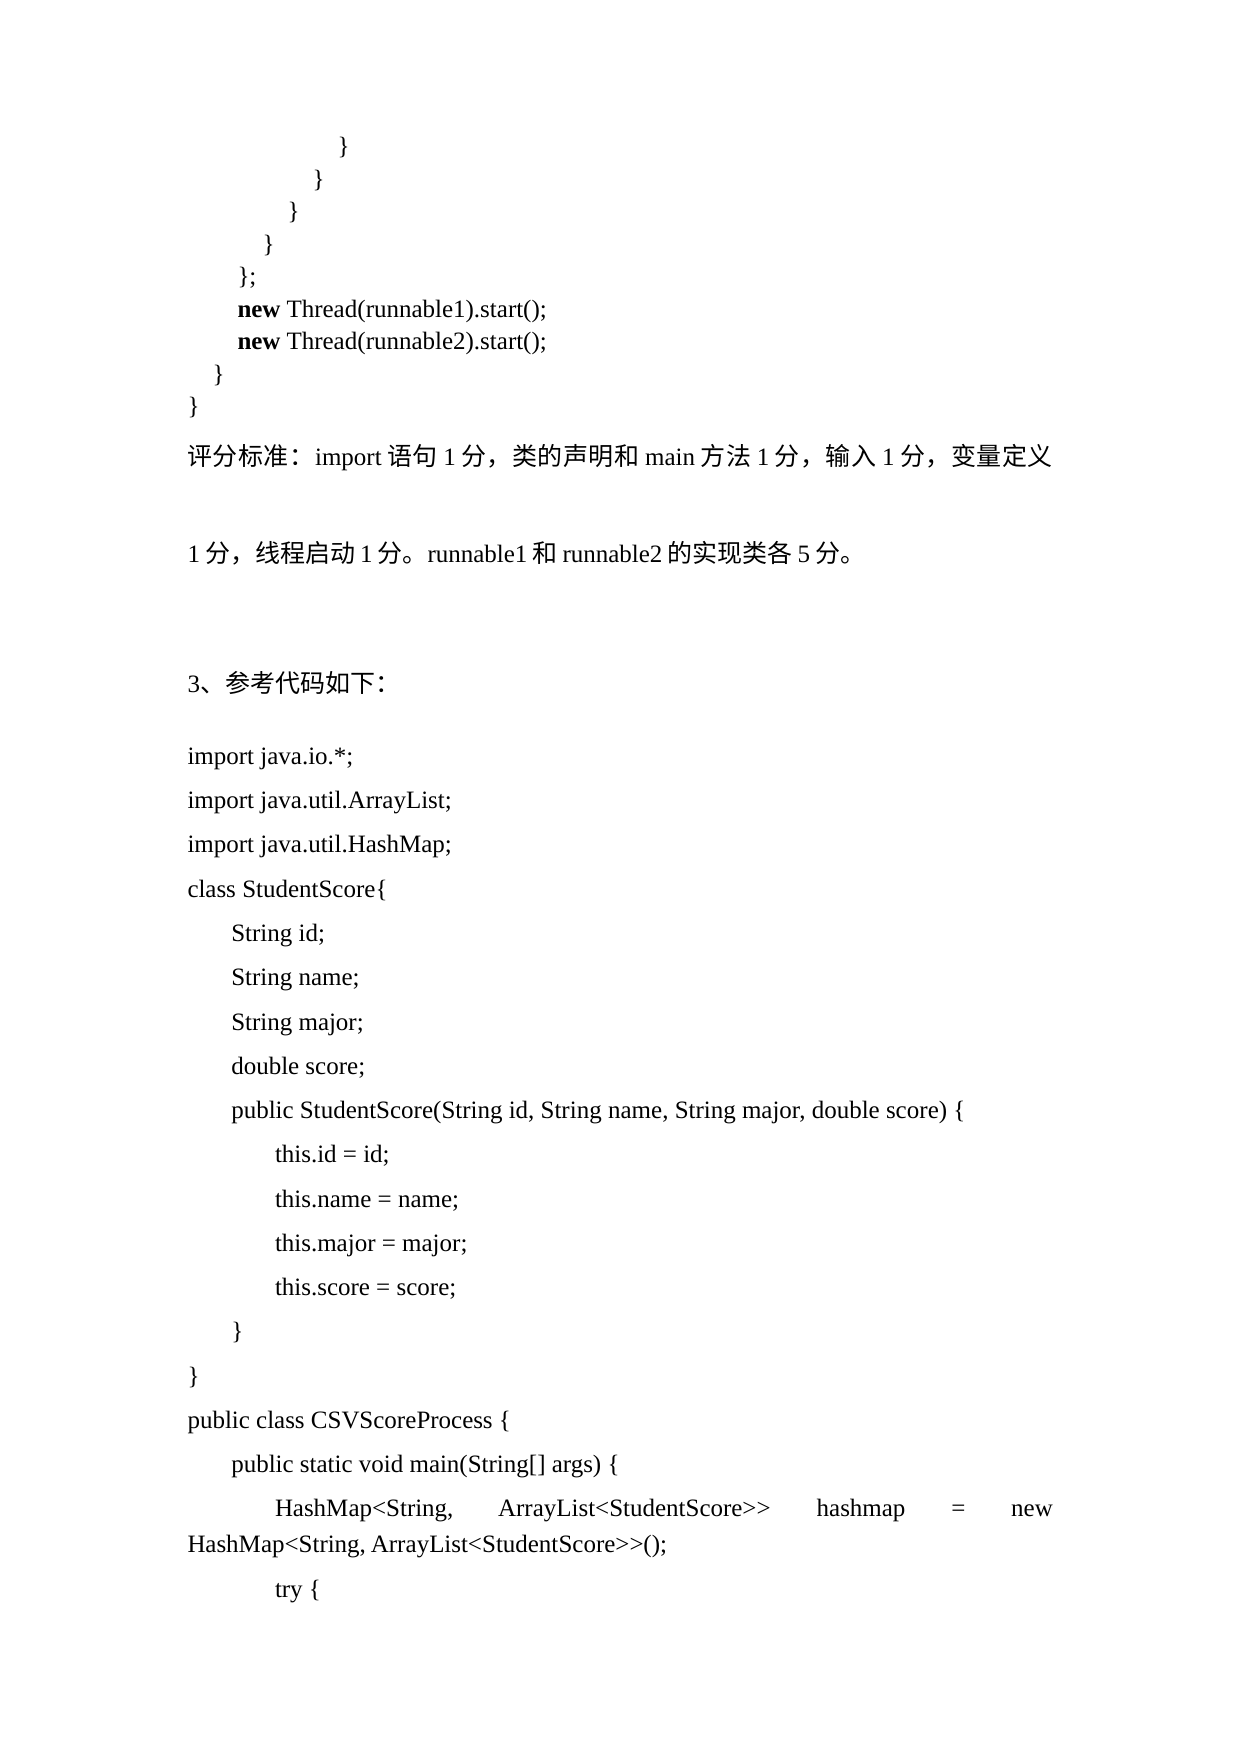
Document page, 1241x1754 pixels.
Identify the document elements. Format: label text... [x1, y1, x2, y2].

text this.id = id; [187, 1139, 1053, 1168]
text public class CSVScoreProcess { [187, 1405, 1053, 1434]
text this.name = name; [187, 1184, 1053, 1212]
text import java.io.*; [187, 741, 1053, 770]
text 评分标准：import语句1分，类的声明和main方法1分，输入1分，变量定义1分，线程启动1分。runnable1和runnable2的实现类各5分。 [187, 422, 1053, 584]
text String name; [187, 962, 1053, 991]
text } [187, 194, 1053, 227]
text }; [187, 259, 1053, 292]
text import java.util.HashMap; [187, 829, 1053, 858]
text } [187, 162, 1053, 194]
text try { [187, 1574, 1053, 1602]
text HashMap<String, ArrayList<StudentScore>> hashmap = new HashMap<String, ArrayList<StudentScore>>(); [187, 1493, 1053, 1558]
text double score; [187, 1051, 1053, 1079]
text } [187, 227, 1053, 259]
text } [187, 389, 1053, 422]
text } [187, 357, 1053, 389]
text this.score = score; [187, 1272, 1053, 1301]
text } [187, 1361, 1053, 1389]
text String id; [187, 918, 1053, 947]
text public static void main(String[] args) { [187, 1449, 1053, 1478]
text class StudentScore{ [187, 874, 1053, 902]
text import java.util.ArrayList; [187, 785, 1053, 814]
text } [187, 129, 1053, 162]
text } [187, 1316, 1053, 1345]
text new Thread(runnable2).start(); [187, 324, 1053, 357]
text 3、参考代码如下： [187, 649, 1053, 714]
text this.major = major; [187, 1228, 1053, 1257]
text new Thread(runnable1).start(); [187, 292, 1053, 324]
text public StudentScore(String id, String name, String major, double score) { [187, 1095, 1053, 1124]
text String major; [187, 1007, 1053, 1035]
